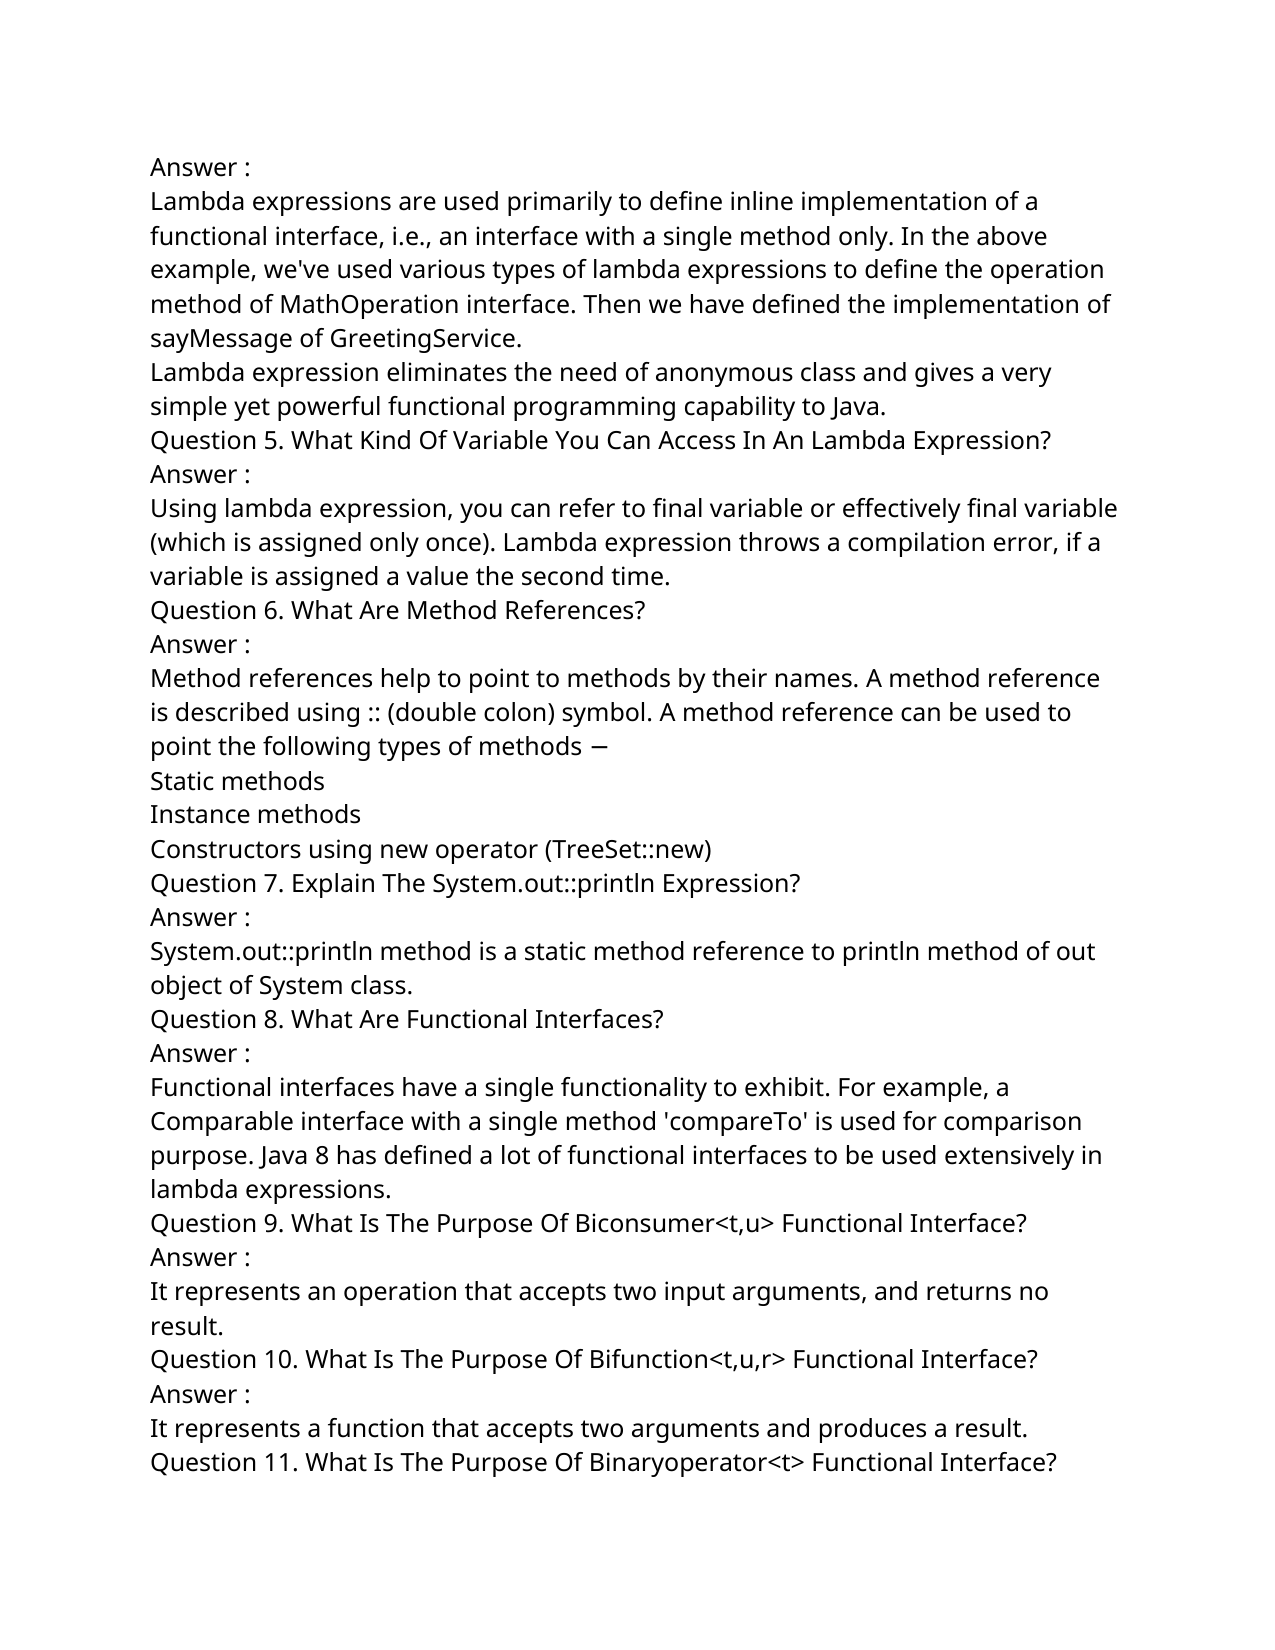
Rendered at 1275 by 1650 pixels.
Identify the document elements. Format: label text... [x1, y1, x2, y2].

text It represents a function that accepts two arguments and produces a result. [150, 1410, 1125, 1444]
text Using lambda expression, you can refer to final variable or effectively final variable (which is assigned only once). Lambda expression throws a compilation error, if a variable is assigned a value the second time. [150, 491, 1125, 593]
text Lambda expression eliminates the need of anonymous class and gives a very simple yet powerful functional programming capability to Java. [150, 354, 1125, 422]
text Lambda expressions are used primarily to define inline implementation of a functional interface, i.e., an interface with a single method only. In the above example, we've used various types of lambda expressions to define the operation method of MathOperation interface. Then we have defined the implementation of sayMessage of GreetingService. [150, 184, 1125, 354]
text Answer : [150, 1240, 1125, 1274]
text Answer : [150, 627, 1125, 661]
text Method references help to point to methods by their names. A method reference is described using :: (double colon) symbol. A method reference can be used to point the following types of methods − [150, 661, 1125, 763]
text Constructors using new operator (TreeSet::new) [150, 831, 1125, 865]
text Question 8. What Are Functional Interfaces? [150, 1002, 1125, 1036]
text Functional interfaces have a single functionality to exhibit. For example, a Comparable interface with a single method 'compareTo' is used for comparison purpose. Java 8 has defined a lot of functional interfaces to be used extensively in lambda expressions. [150, 1070, 1125, 1206]
text Answer : [150, 1376, 1125, 1410]
text Answer : [150, 1036, 1125, 1070]
text Answer : [150, 457, 1125, 491]
text Question 6. What Are Method References? [150, 593, 1125, 627]
text Instance methods [150, 797, 1125, 831]
text It represents an operation that accepts two input arguments, and returns no result. [150, 1274, 1125, 1342]
text Question 5. What Kind Of Variable You Can Access In An Lambda Expression? [150, 422, 1125, 457]
text Question 9. What Is The Purpose Of Biconsumer<t,u> Functional Interface? [150, 1206, 1125, 1240]
text System.out::println method is a static method reference to println method of out object of System class. [150, 933, 1125, 1002]
text Answer : [150, 150, 1125, 184]
text Static methods [150, 763, 1125, 797]
text Answer : [150, 899, 1125, 933]
text Question 7. Explain The System.out::println Expression? [150, 865, 1125, 899]
text Question 11. What Is The Purpose Of Binaryoperator<t> Functional Interface? [150, 1444, 1125, 1478]
text Question 10. What Is The Purpose Of Bifunction<t,u,r> Functional Interface? [150, 1342, 1125, 1376]
